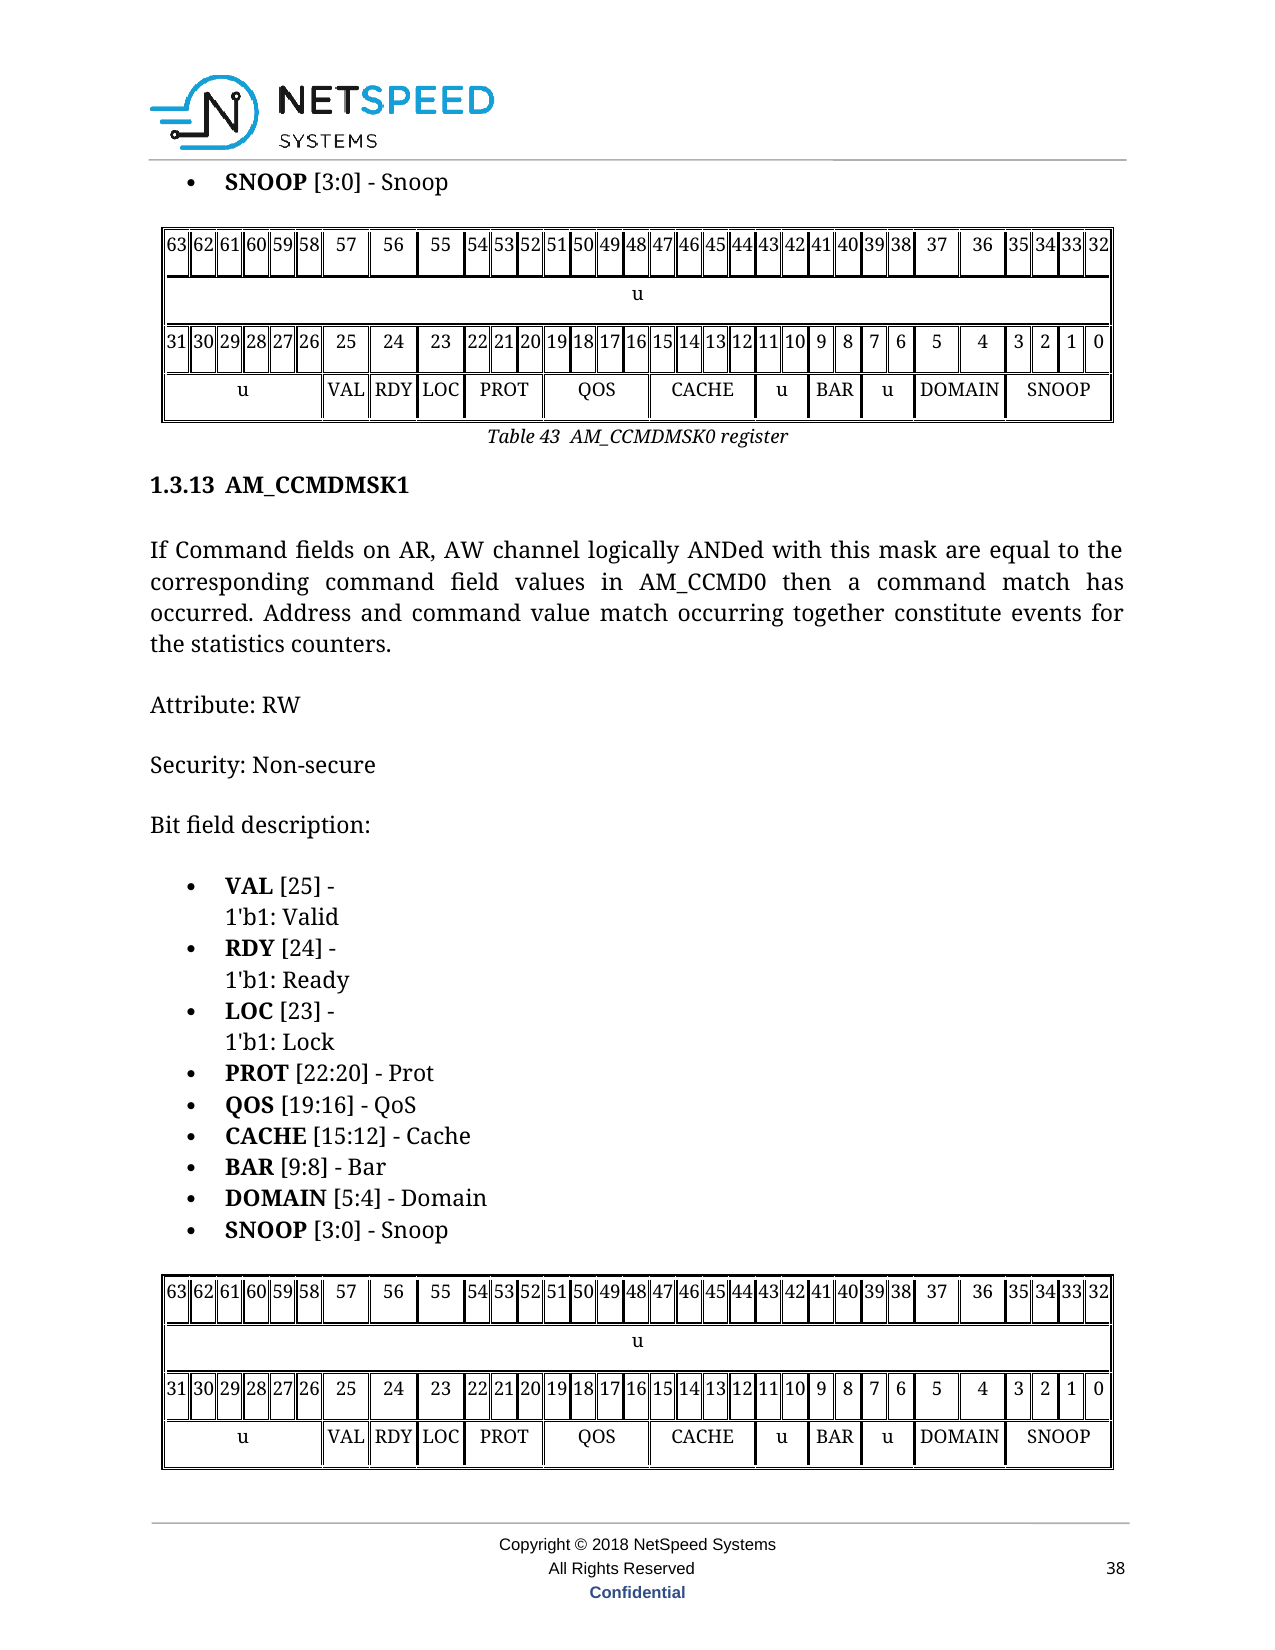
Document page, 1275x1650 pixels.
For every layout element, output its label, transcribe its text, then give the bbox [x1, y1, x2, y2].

text Attribute: RW [150, 688, 1125, 720]
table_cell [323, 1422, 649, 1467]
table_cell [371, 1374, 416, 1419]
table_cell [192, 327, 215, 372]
text Bit field description: [150, 809, 1125, 841]
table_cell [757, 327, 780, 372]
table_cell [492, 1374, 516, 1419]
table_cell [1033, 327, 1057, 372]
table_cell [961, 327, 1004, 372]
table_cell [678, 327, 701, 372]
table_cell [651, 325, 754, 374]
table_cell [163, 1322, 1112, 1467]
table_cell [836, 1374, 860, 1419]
list CACHE [15:12] - Cache [187, 1120, 1125, 1151]
list PROT [22:20] - Prot [187, 1057, 1125, 1088]
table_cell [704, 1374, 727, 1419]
text Table 43 AM_CCMDMSK0 register [150, 423, 1125, 448]
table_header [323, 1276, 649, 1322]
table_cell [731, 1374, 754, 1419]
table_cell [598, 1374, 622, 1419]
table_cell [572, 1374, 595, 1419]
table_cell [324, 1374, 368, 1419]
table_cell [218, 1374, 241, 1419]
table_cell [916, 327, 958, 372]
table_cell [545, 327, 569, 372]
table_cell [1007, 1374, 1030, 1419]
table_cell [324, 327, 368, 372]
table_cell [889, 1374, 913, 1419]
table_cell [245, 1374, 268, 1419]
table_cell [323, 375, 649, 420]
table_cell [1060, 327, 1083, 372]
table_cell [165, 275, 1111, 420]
list DOMAIN [5:4] - Domain [187, 1182, 1125, 1213]
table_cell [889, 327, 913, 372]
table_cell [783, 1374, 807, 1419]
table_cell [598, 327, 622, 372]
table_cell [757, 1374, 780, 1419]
list VAL [25] - 1'b1: Valid [187, 870, 1125, 932]
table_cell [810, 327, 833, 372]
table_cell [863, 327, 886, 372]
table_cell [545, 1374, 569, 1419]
text Security: Non-secure [150, 749, 1125, 780]
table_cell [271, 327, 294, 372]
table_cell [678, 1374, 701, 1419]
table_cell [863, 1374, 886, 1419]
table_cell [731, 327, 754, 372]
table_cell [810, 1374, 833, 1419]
text If Command fields on AR, AW channel logically ANDed with this mask are equal to the corresponding command field values in AM_CCMD0 then a command match has occurred. Address and command value match occurring together constitute events for the statistics counters. [150, 534, 1125, 659]
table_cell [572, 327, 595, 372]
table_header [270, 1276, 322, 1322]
list SNOOP [3:0] - Snoop [187, 1213, 1125, 1245]
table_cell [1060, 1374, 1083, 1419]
list QOS [19:16] - QoS [187, 1088, 1125, 1120]
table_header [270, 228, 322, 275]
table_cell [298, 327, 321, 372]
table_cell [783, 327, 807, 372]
list RDY [24] - 1'b1: Ready [187, 932, 1125, 995]
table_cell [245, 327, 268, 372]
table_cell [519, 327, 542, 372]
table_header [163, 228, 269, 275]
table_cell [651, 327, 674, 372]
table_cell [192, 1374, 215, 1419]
list LOC [23] - 1'b1: Lock [187, 995, 1125, 1057]
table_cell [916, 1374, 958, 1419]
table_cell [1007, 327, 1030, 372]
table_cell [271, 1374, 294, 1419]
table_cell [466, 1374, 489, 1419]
subtitle AM_CCMDMSK1 [150, 469, 1125, 501]
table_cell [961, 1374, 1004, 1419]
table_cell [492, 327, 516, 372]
picture [150, 75, 495, 150]
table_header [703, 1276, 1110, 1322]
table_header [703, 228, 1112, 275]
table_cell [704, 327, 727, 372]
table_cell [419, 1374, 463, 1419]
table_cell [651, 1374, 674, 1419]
list BAR [9:8] - Bar [187, 1151, 1125, 1182]
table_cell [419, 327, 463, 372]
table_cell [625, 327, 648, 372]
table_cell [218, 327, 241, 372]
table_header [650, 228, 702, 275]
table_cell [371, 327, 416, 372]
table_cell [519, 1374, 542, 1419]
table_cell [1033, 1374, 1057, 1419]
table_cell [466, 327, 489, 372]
list SNOOP [3:0] - Snoop [187, 166, 1125, 198]
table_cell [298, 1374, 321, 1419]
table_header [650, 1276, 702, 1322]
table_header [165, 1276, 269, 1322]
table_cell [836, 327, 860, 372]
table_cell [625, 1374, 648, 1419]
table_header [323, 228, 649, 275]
